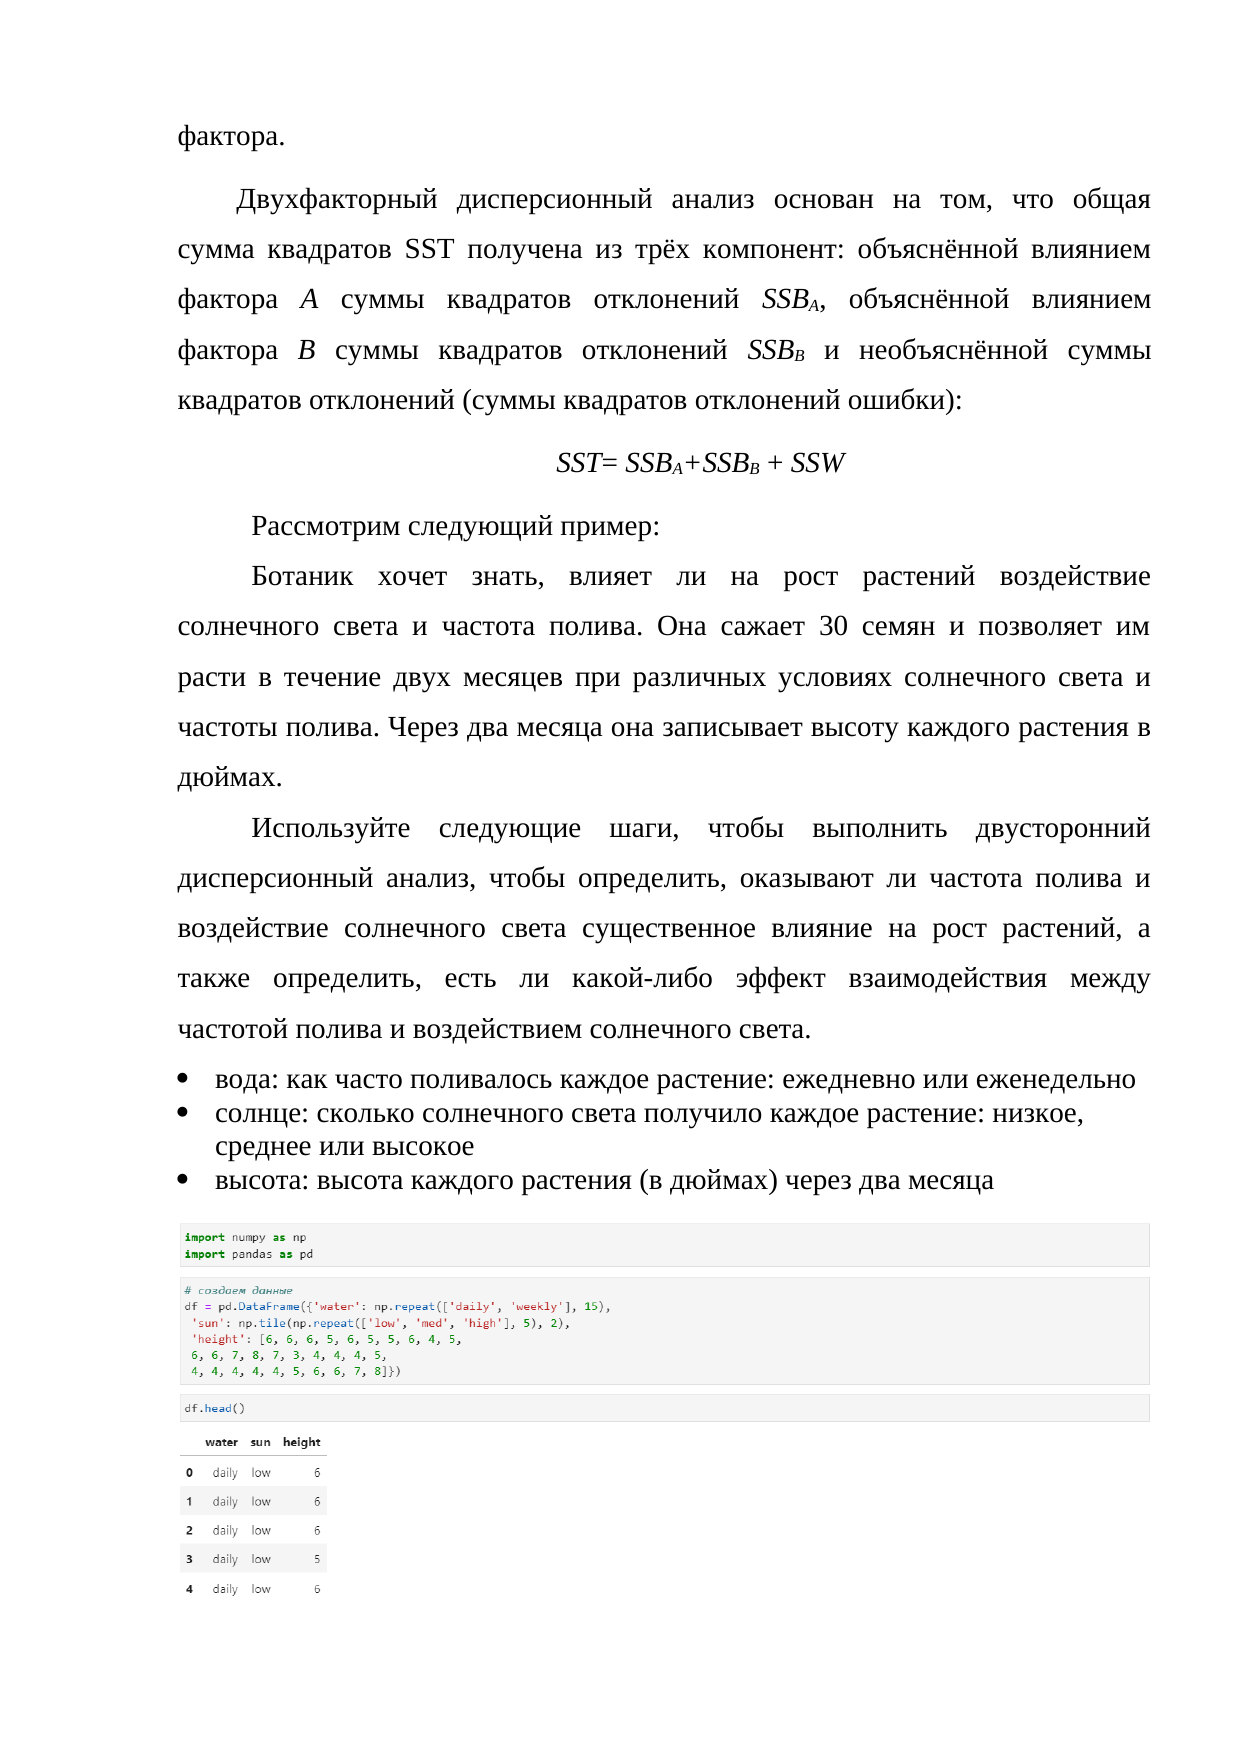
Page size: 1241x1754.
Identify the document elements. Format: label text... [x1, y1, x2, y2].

text SST= SSBA+SSBB + SSW [177, 445, 1152, 478]
text Рассмотрим следующий пример: [177, 508, 1152, 541]
text Используйте следующие шаги, чтобы выполнить двусторонний дисперсионный анализ, чтобы определить, оказывают ли частота полива и воздействие солнечного света существенное влияние на рост растений, а также определить, есть ли какой-либо эффект взаимодействия между частотой полива и воздействием солнечного света. [177, 810, 1152, 1044]
picture [177, 1220, 1152, 1601]
text Двухфакторный дисперсионный анализ основан на том, что общая сумма квадратов SST получена из трёх компонент: объяснённой влиянием фактора A суммы квадратов отклонений SSBA, объяснённой влиянием фактора B суммы квадратов отклонений SSBB и необъяснённой суммы квадратов отклонений (суммы квадратов отклонений ошибки): [177, 181, 1152, 416]
list вода: как часто поливалось каждое растение: ежедневно или еженедельно [177, 1061, 1152, 1095]
list высота: высота каждого растения (в дюймах) через два месяца [177, 1162, 1152, 1196]
list солнце: сколько солнечного света получило каждое растение: низкое, среднее или высокое [177, 1095, 1152, 1162]
text Ботаник хочет знать, влияет ли на рост растений воздействие солнечного света и частота полива. Она сажает 30 семян и позволяет им расти в течение двух месяцев при различных условиях солнечного света и частоты полива. Через два месяца она записывает высоту каждого растения в дюймах. [177, 558, 1152, 793]
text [177, 118, 1152, 152]
